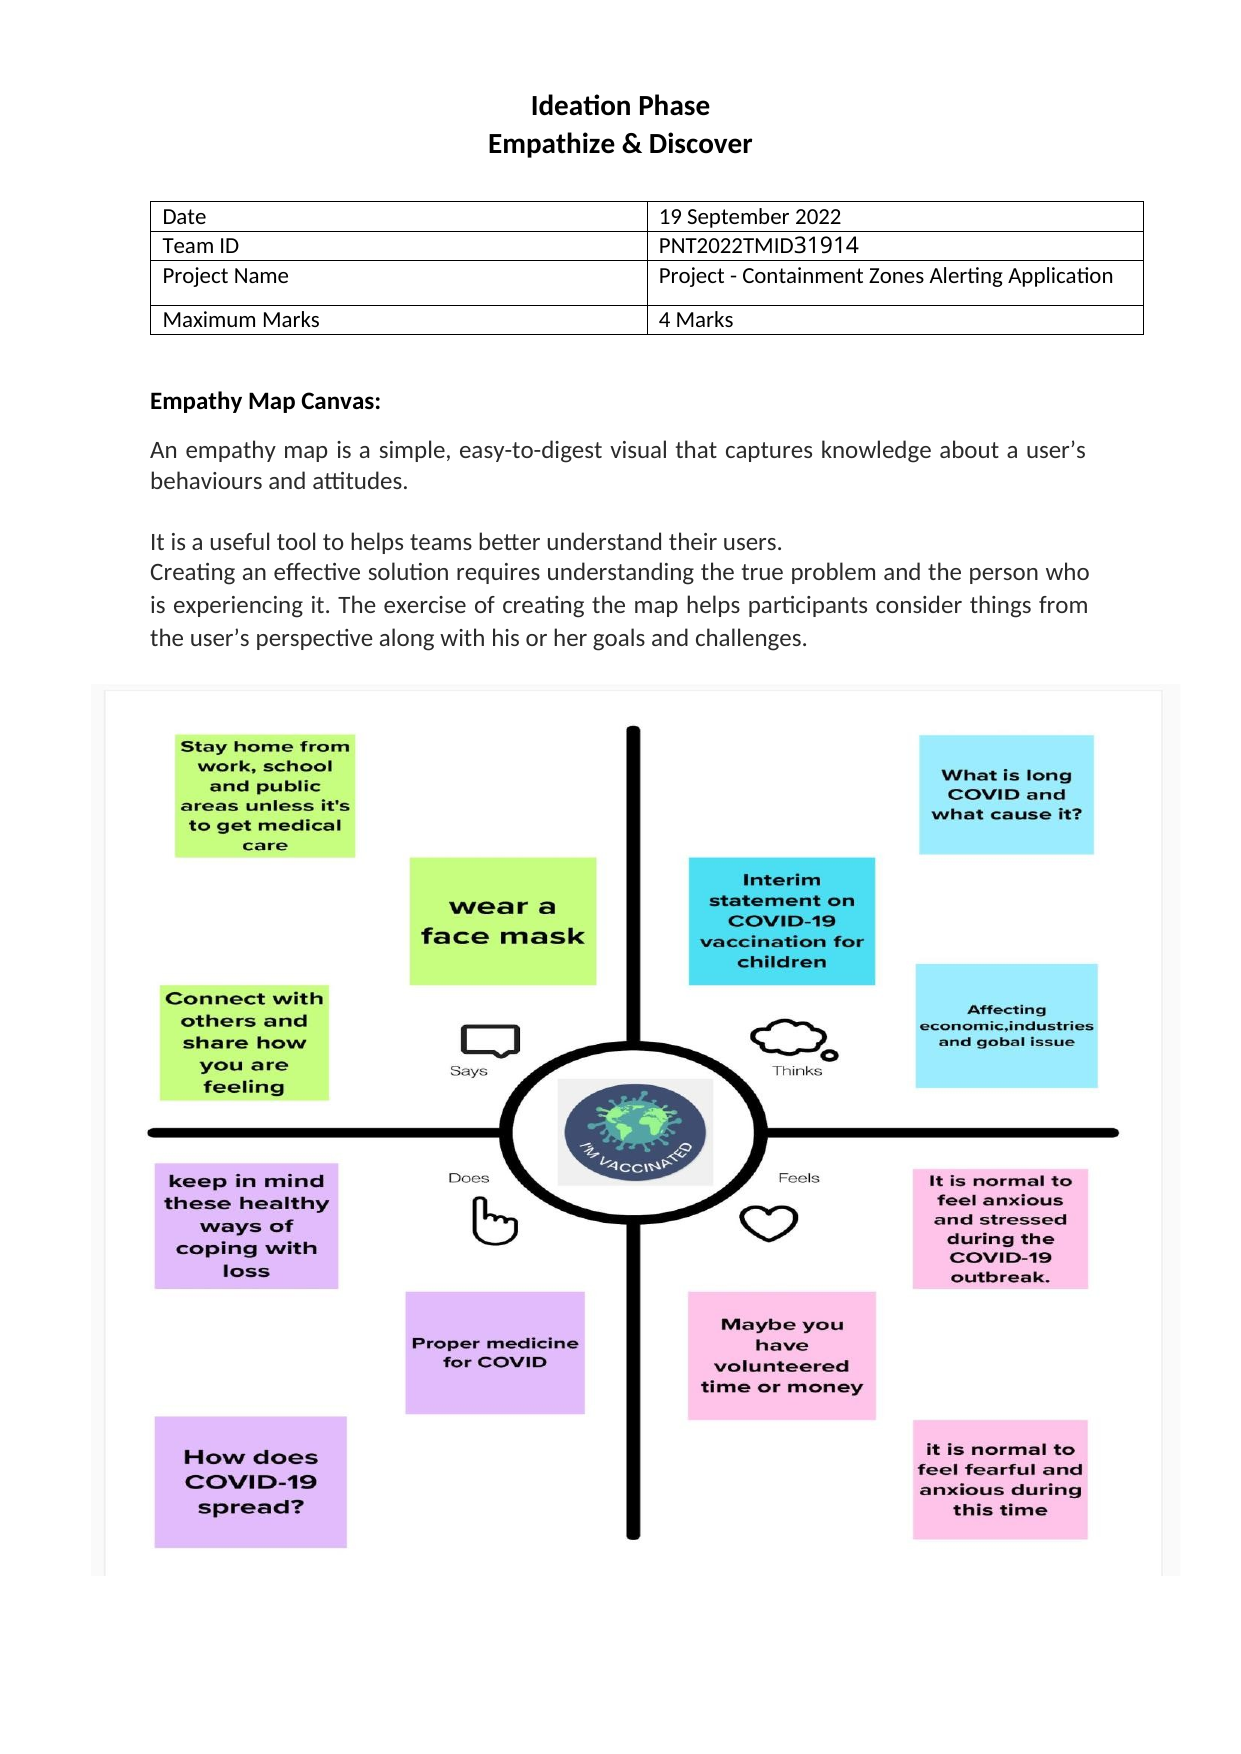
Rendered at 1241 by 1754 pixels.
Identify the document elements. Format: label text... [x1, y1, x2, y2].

table_cell Team ID [151, 232, 647, 260]
table_header 19 September 2022 [648, 202, 1143, 231]
table_cell Project - Containment Zones Alerting Application [648, 261, 1143, 305]
table_cell 4 Marks [648, 306, 1143, 334]
subtitle Empathy Map Canvas: [150, 385, 1215, 415]
table_cell Project Name [151, 261, 647, 305]
title Ideation Phase Empathize & Discover [488, 87, 753, 160]
table_header Date [151, 202, 647, 231]
table_cell PNT2022TMID31914 [648, 232, 1143, 260]
table_cell Maximum Marks [151, 306, 647, 334]
text It is a useful tool to helps teams better understand their users. [150, 526, 1215, 556]
text behaviours and attitudes. [150, 465, 1215, 495]
text An empathy map is a simple, easy-to-digest visual that captures knowledge about a user’s [150, 434, 1215, 465]
picture [91, 684, 1181, 1576]
text Creating an effective solution requires understanding the true problem and the person who is experiencing it. The exercise of creating the map helps participants consider things from the user’s perspective along with his or her goals and challenges. [150, 556, 1091, 653]
